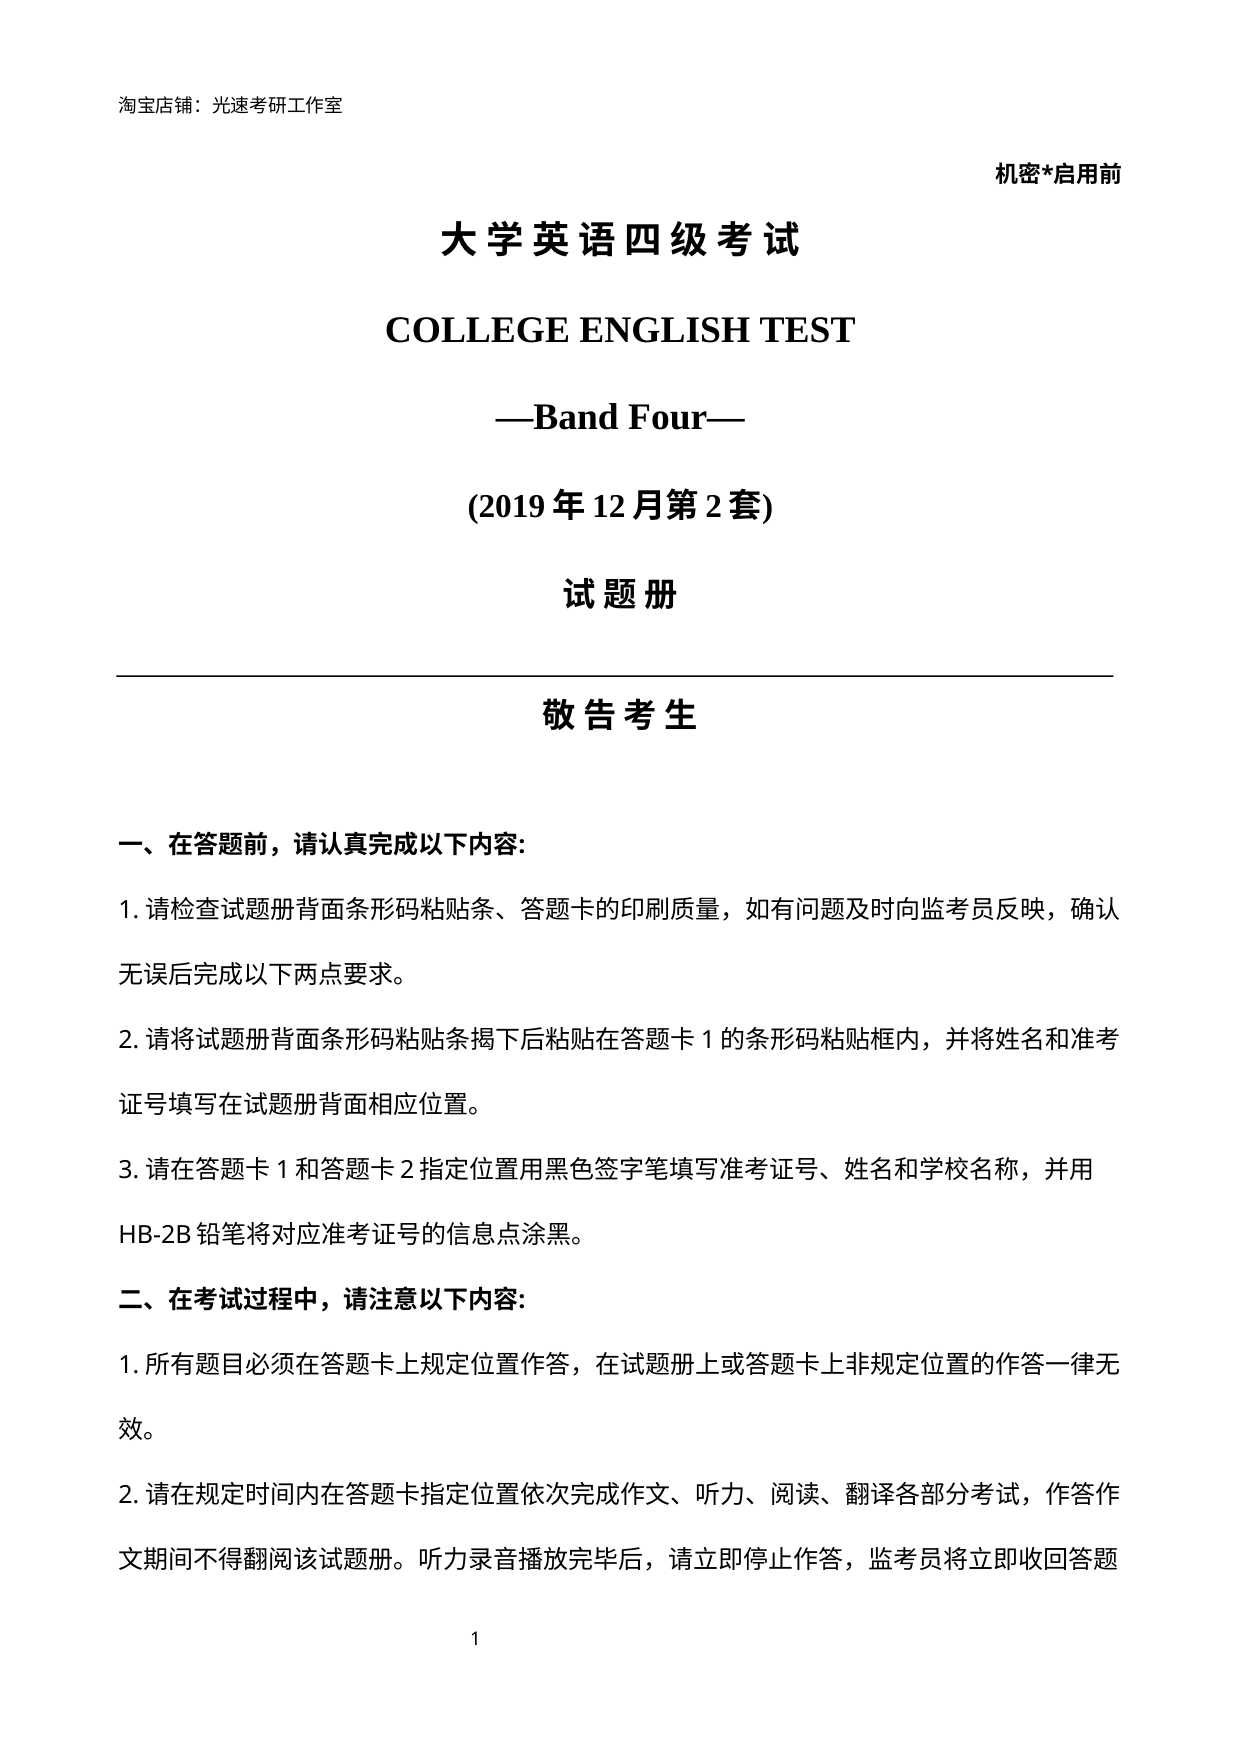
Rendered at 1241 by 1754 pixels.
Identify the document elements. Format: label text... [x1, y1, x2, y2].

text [118, 1461, 1122, 1591]
text —Band Four— [118, 383, 1122, 448]
text 敬 告 考 生 [118, 681, 1122, 746]
text (2019年12月第2套) [118, 470, 1122, 535]
text 1. 所有题目必须在答题卡上规定位置作答，在试题册上或答题卡上非规定位置的作答一律无效。 [118, 1331, 1122, 1461]
text 二、在考试过程中，请注意以下内容: [118, 1266, 1122, 1331]
text 2. 请将试题册背面条形码粘贴条揭下后粘贴在答题卡1的条形码粘贴框内，并将姓名和准考证号填写在试题册背面相应位置。 [118, 1006, 1122, 1136]
text COLLEGE ENGLISH TEST [118, 297, 1122, 362]
text 试 题 册 [118, 559, 1122, 624]
text 3. 请在答题卡1和答题卡2指定位置用黑色签字笔填写准考证号、姓名和学校名称，并用HB-2B铅笔将对应准考证号的信息点涂黑。 [118, 1136, 1122, 1266]
text 1. 请检查试题册背面条形码粘贴条、答题卡的印刷质量，如有问题及时向监考员反映，确认无误后完成以下两点要求。 [118, 876, 1122, 1006]
text 大 学 英 语 四 级 考 试 [118, 205, 1122, 270]
text 一、在答题前，请认真完成以下内容: [118, 811, 1122, 876]
text 机密*启用前 [118, 140, 1122, 205]
